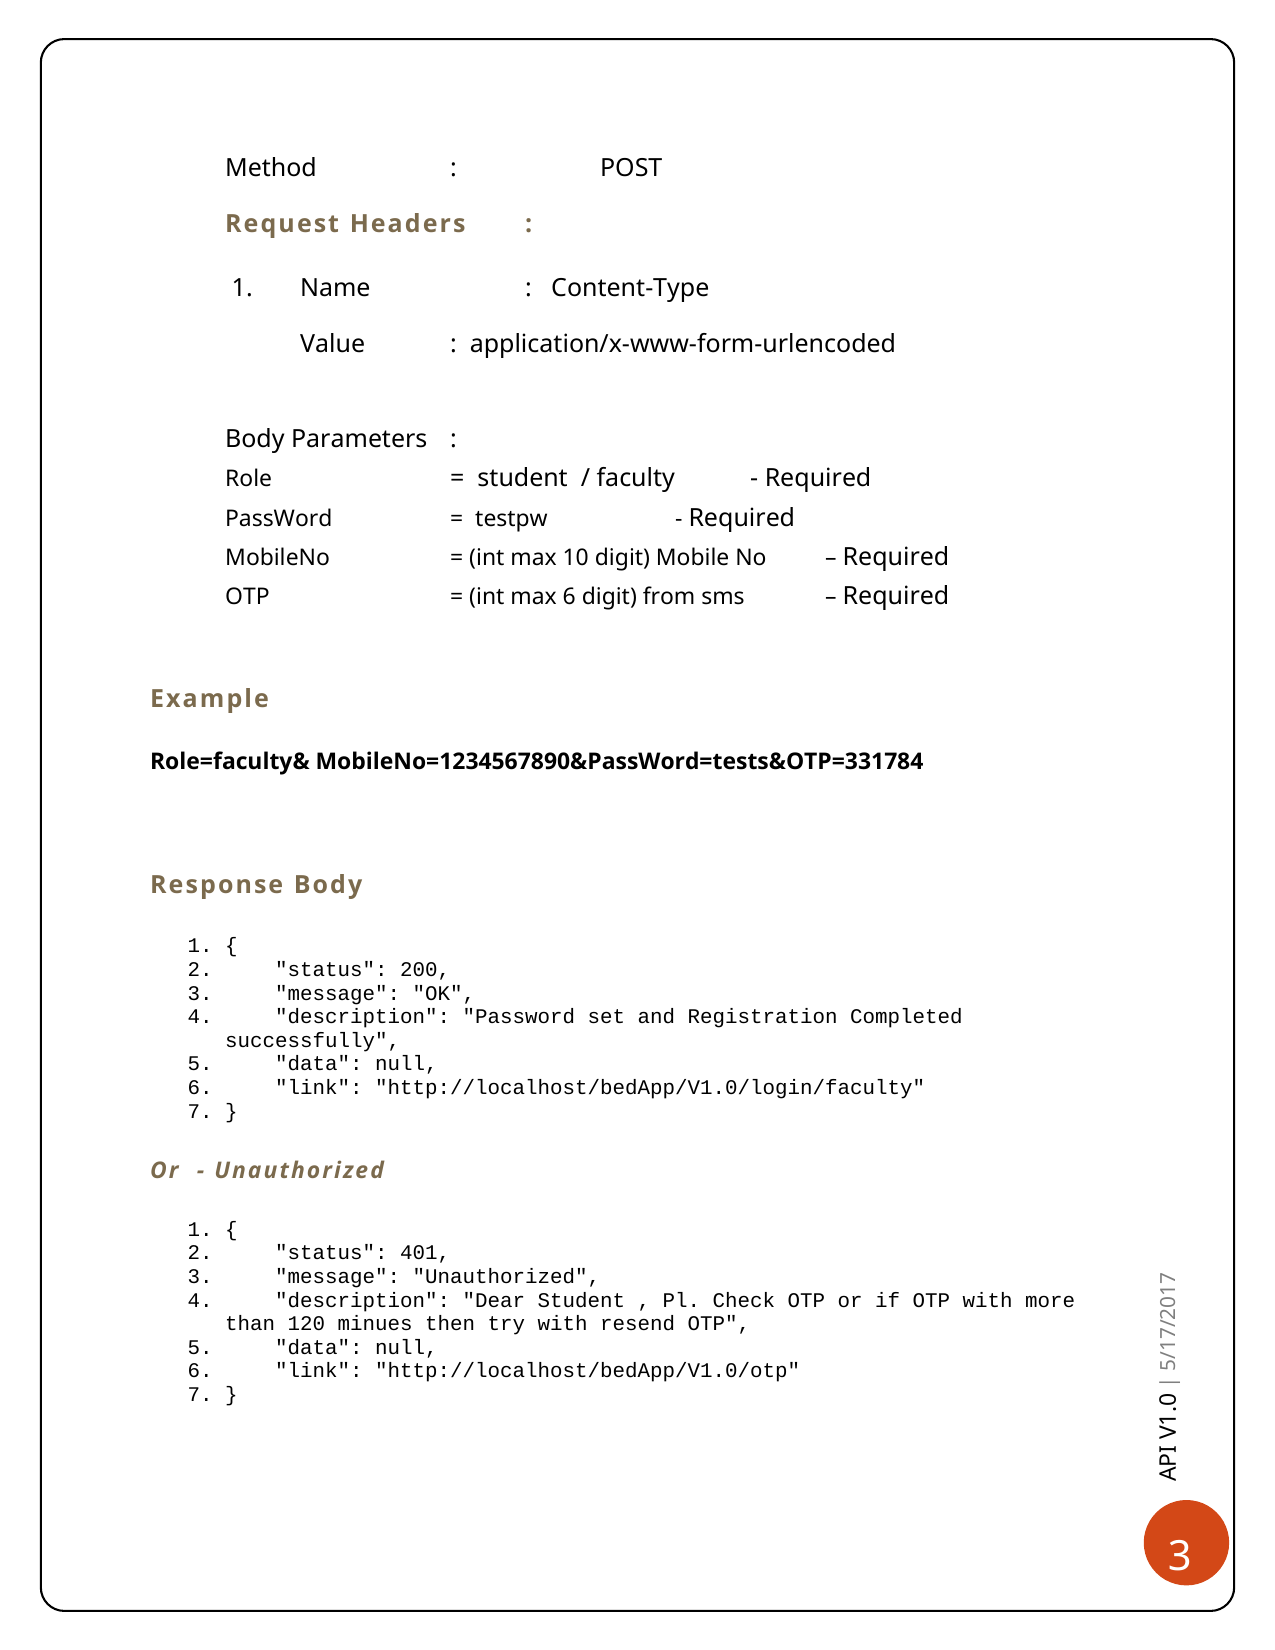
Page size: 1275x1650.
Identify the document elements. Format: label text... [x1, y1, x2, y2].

subtitle Or - Unauthorized [150, 1153, 1125, 1185]
text Value : application/x-www-form-urlencoded [150, 326, 1125, 360]
list Body Parameters : [225, 421, 1125, 455]
list "description": "Dear Student , Pl. Check OTP or if OTP with more than 120 minues then try with resend OTP", [187, 1289, 1125, 1337]
list MobileNo = (int max 10 digit) Mobile No – Required [225, 538, 1125, 572]
list { [187, 935, 1125, 959]
list "link": "http://localhost/bedApp/V1.0/login/faculty" [187, 1077, 1125, 1101]
list Method : POST [225, 150, 1125, 184]
list "data": null, [187, 1053, 1125, 1077]
list "description": "Password set and Registration Completed successfully", [187, 1006, 1125, 1053]
list "data": null, [187, 1337, 1125, 1361]
list "status": 200, [187, 959, 1125, 982]
list "status": 401, [187, 1242, 1125, 1266]
list { [187, 1219, 1125, 1242]
subtitle Request Headers : [159, 206, 1117, 240]
list Role = student / faculty - Required [225, 460, 1125, 494]
subtitle Example [150, 681, 1125, 715]
text 1. Name : Content-Type [150, 270, 1125, 304]
subtitle Response Body [150, 867, 1125, 901]
list } [187, 1384, 1125, 1408]
list PassWord = testpw - Required [225, 499, 1125, 533]
list } [187, 1101, 1125, 1124]
list "message": "OK", [187, 982, 1125, 1006]
subtitle Role=faculty& MobileNo=1234567890&PassWord=tests&OTP=331784 [150, 745, 1125, 776]
list "message": "Unauthorized", [187, 1266, 1125, 1289]
list "link": "http://localhost/bedApp/V1.0/otp" [187, 1361, 1125, 1384]
list OTP = (int max 6 digit) from sms – Required [225, 577, 1125, 612]
